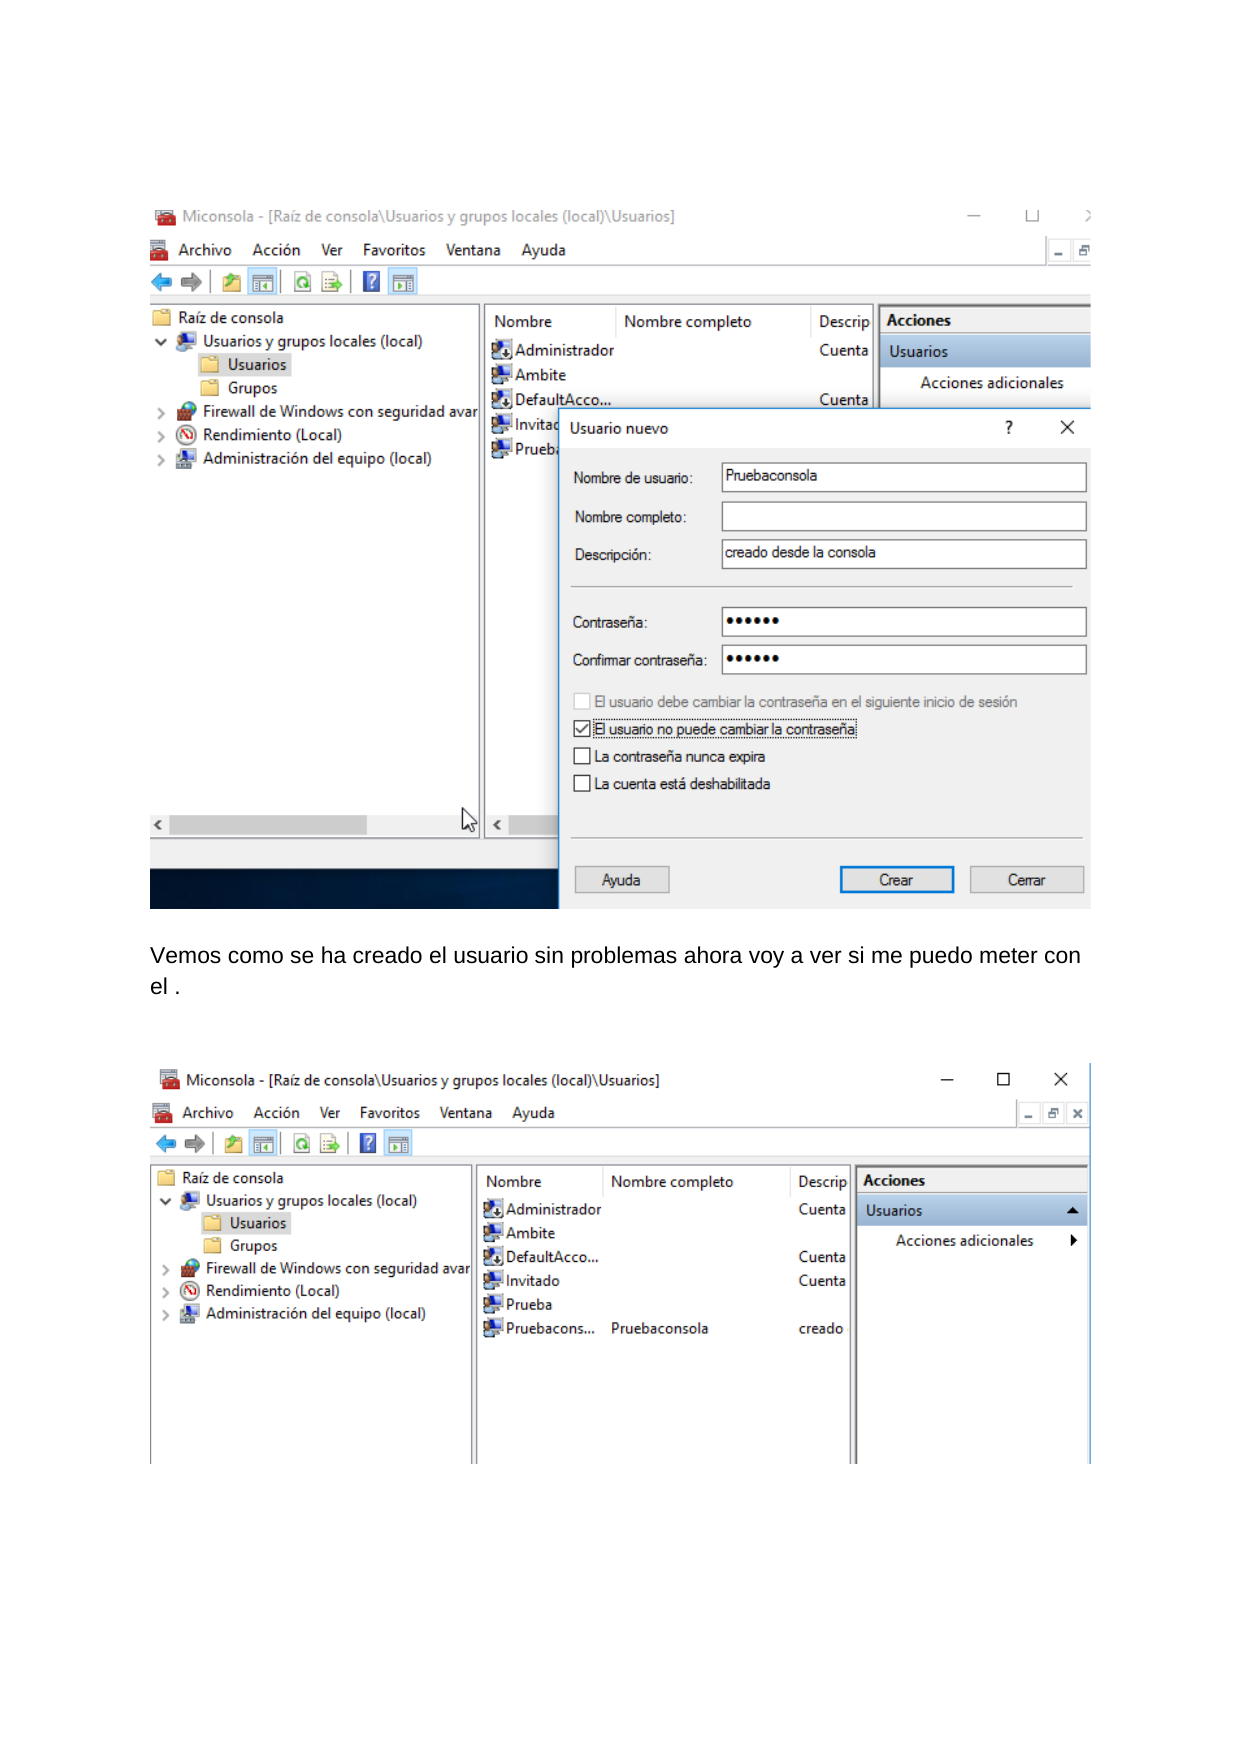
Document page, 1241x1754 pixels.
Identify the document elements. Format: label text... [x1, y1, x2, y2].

text Vemos como se ha creado el usuario sin problemas ahora voy a ver si me puedo meter con el . [150, 942, 1090, 999]
picture [150, 210, 1091, 909]
picture [150, 1063, 1091, 1464]
